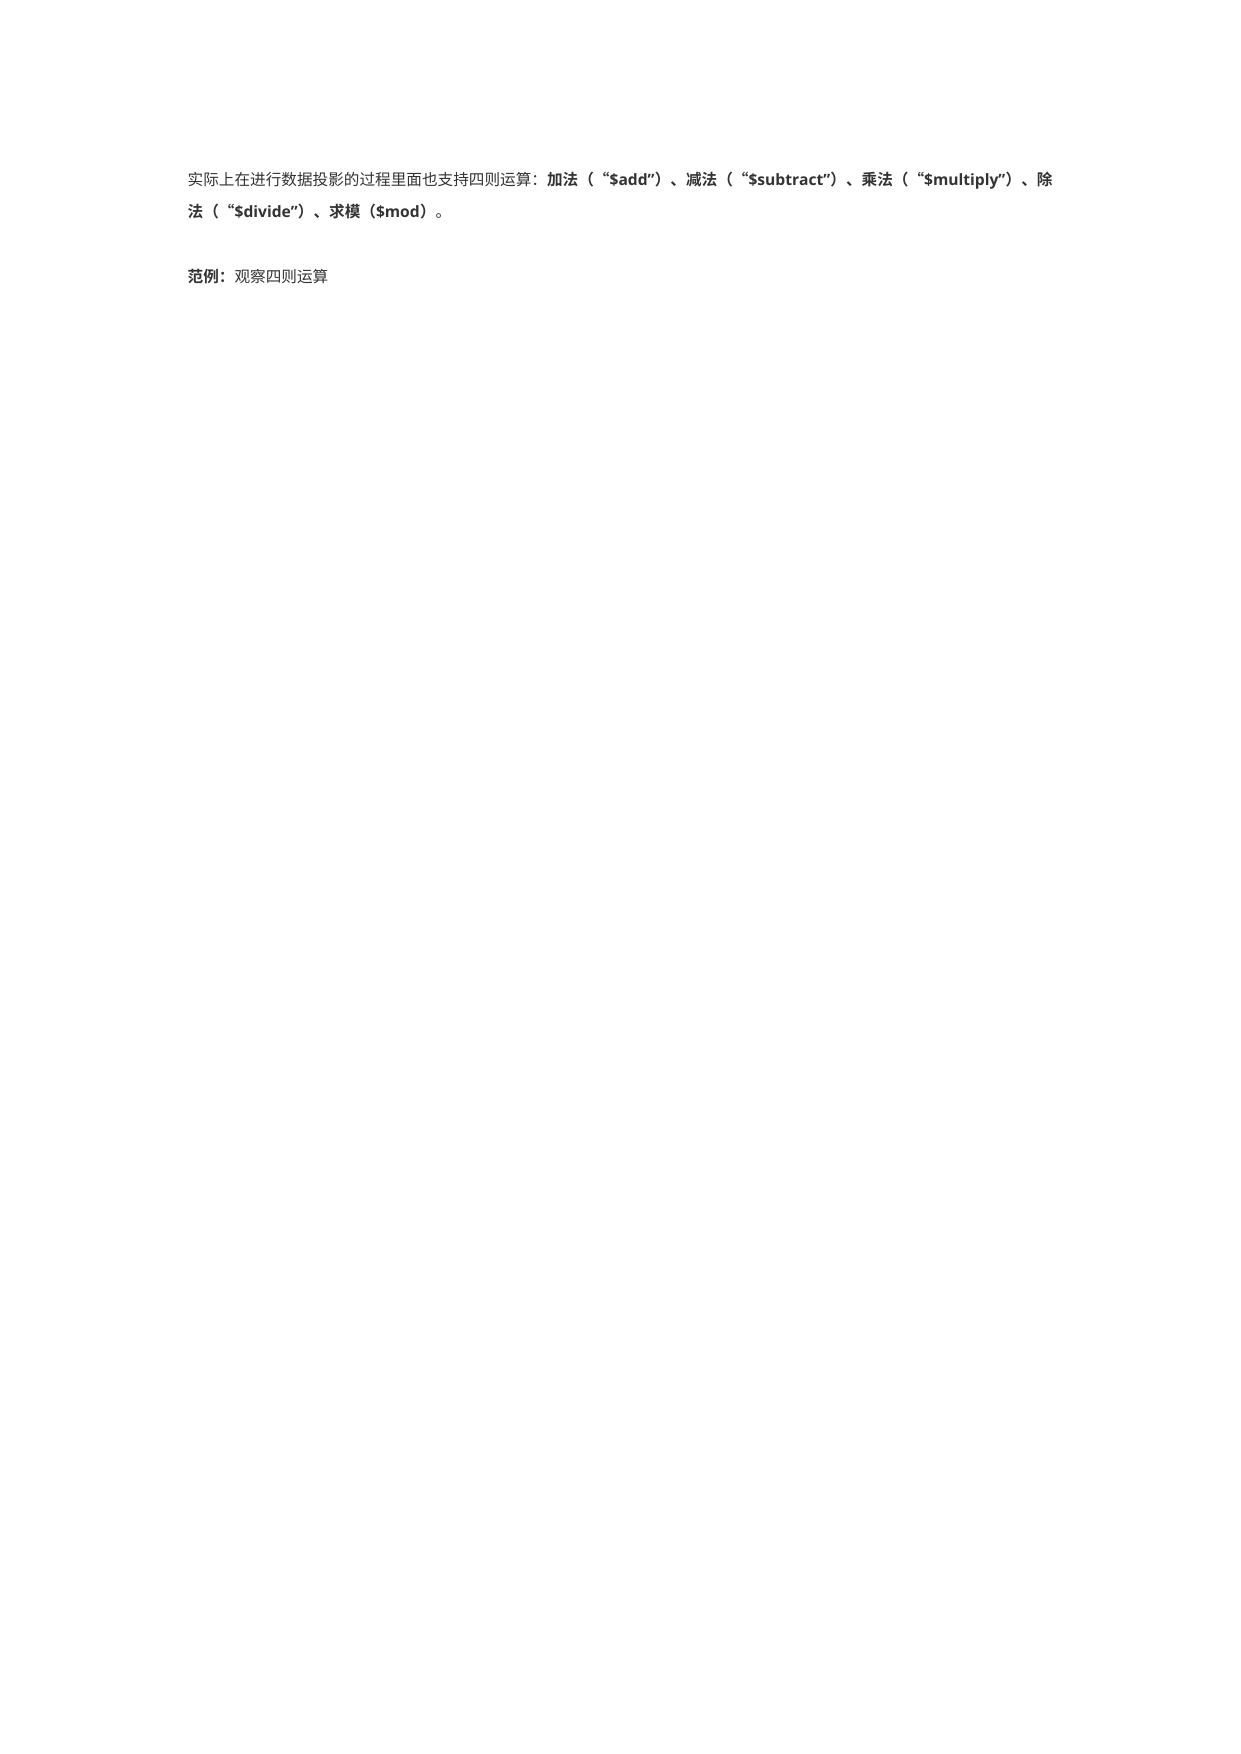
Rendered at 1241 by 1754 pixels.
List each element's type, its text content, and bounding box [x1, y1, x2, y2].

text 范例：观察四则运算 [187, 260, 1053, 292]
text 实际上在进行数据投影的过程里面也支持四则运算：加法（“$add”）、减法（“$subtract”）、乘法（“$multiply”）、除法（“$divide”）、求模（$mod）。 [187, 162, 1053, 227]
